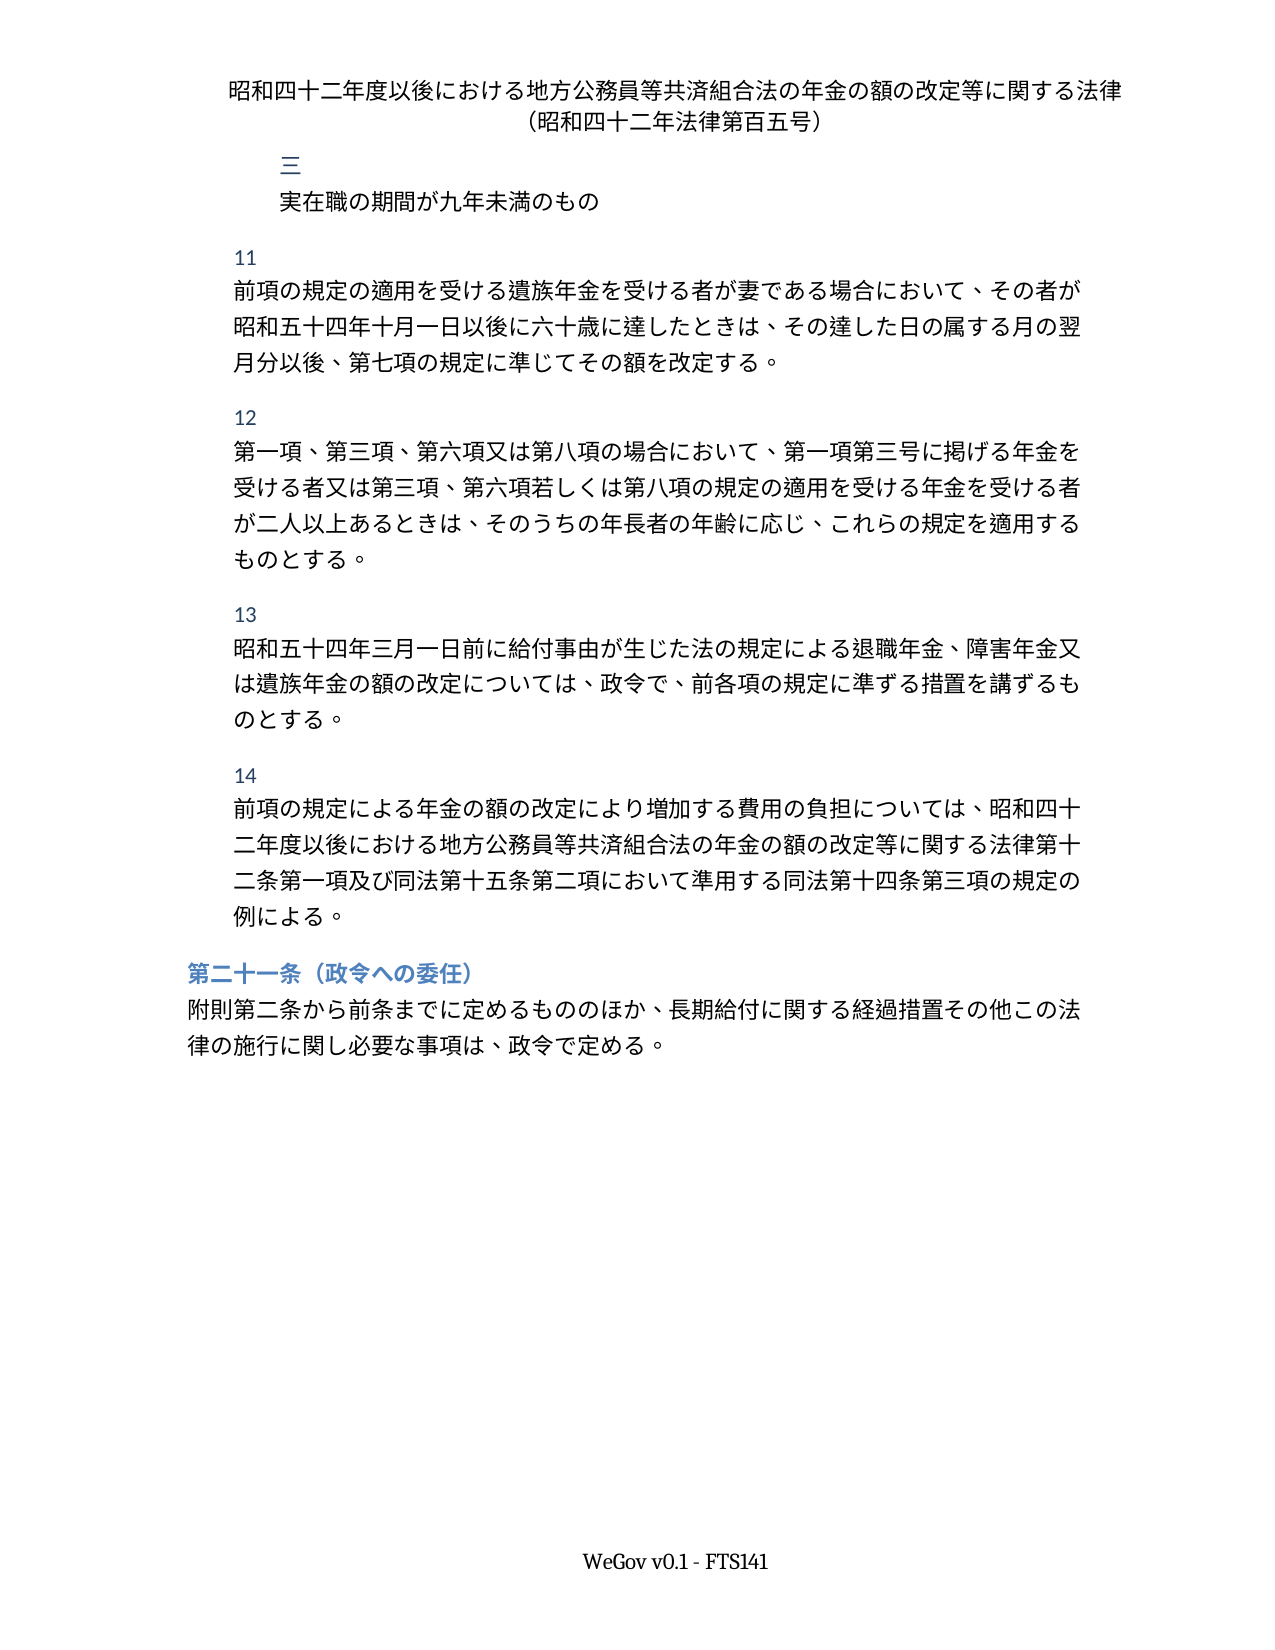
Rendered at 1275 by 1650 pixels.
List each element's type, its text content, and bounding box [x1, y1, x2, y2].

text 前項の規定による年金の額の改定により増加する費用の負担については、昭和四十二年度以後における地方公務員等共済組合法の年金の額の改定等に関する法律第十二条第一項及び同法第十五条第二項において準用する同法第十四条第三項の規定の例による。 [233, 793, 1087, 932]
subtitle 第二十一条（政令への委任） [187, 958, 1087, 989]
text 第一項、第三項、第六項又は第八項の場合において、第一項第三号に掲げる年金を受ける者又は第三項、第六項若しくは第八項の規定の適用を受ける年金を受ける者が二人以上あるときは、そのうちの年長者の年齢に応じ、これらの規定を適用するものとする。 [233, 436, 1087, 575]
text 実在職の期間が九年未満のもの [279, 186, 1087, 217]
subtitle 13 [233, 600, 1087, 628]
subtitle 三 [279, 150, 1087, 181]
text 昭和五十四年三月一日前に給付事由が生じた法の規定による退職年金、障害年金又は遺族年金の額の改定については、政令で、前各項の規定に準ずる措置を講ずるものとする。 [233, 632, 1087, 736]
subtitle 14 [233, 761, 1087, 789]
subtitle 11 [233, 243, 1087, 271]
subtitle 12 [233, 403, 1087, 432]
text 前項の規定の適用を受ける遺族年金を受ける者が妻である場合において、その者が昭和五十四年十月一日以後に六十歳に達したときは、その達した日の属する月の翌月分以後、第七項の規定に準じてその額を改定する。 [233, 275, 1087, 378]
text 附則第二条から前条までに定めるもののほか、長期給付に関する経過措置その他この法律の施行に関し必要な事項は、政令で定める。 [187, 994, 1087, 1061]
